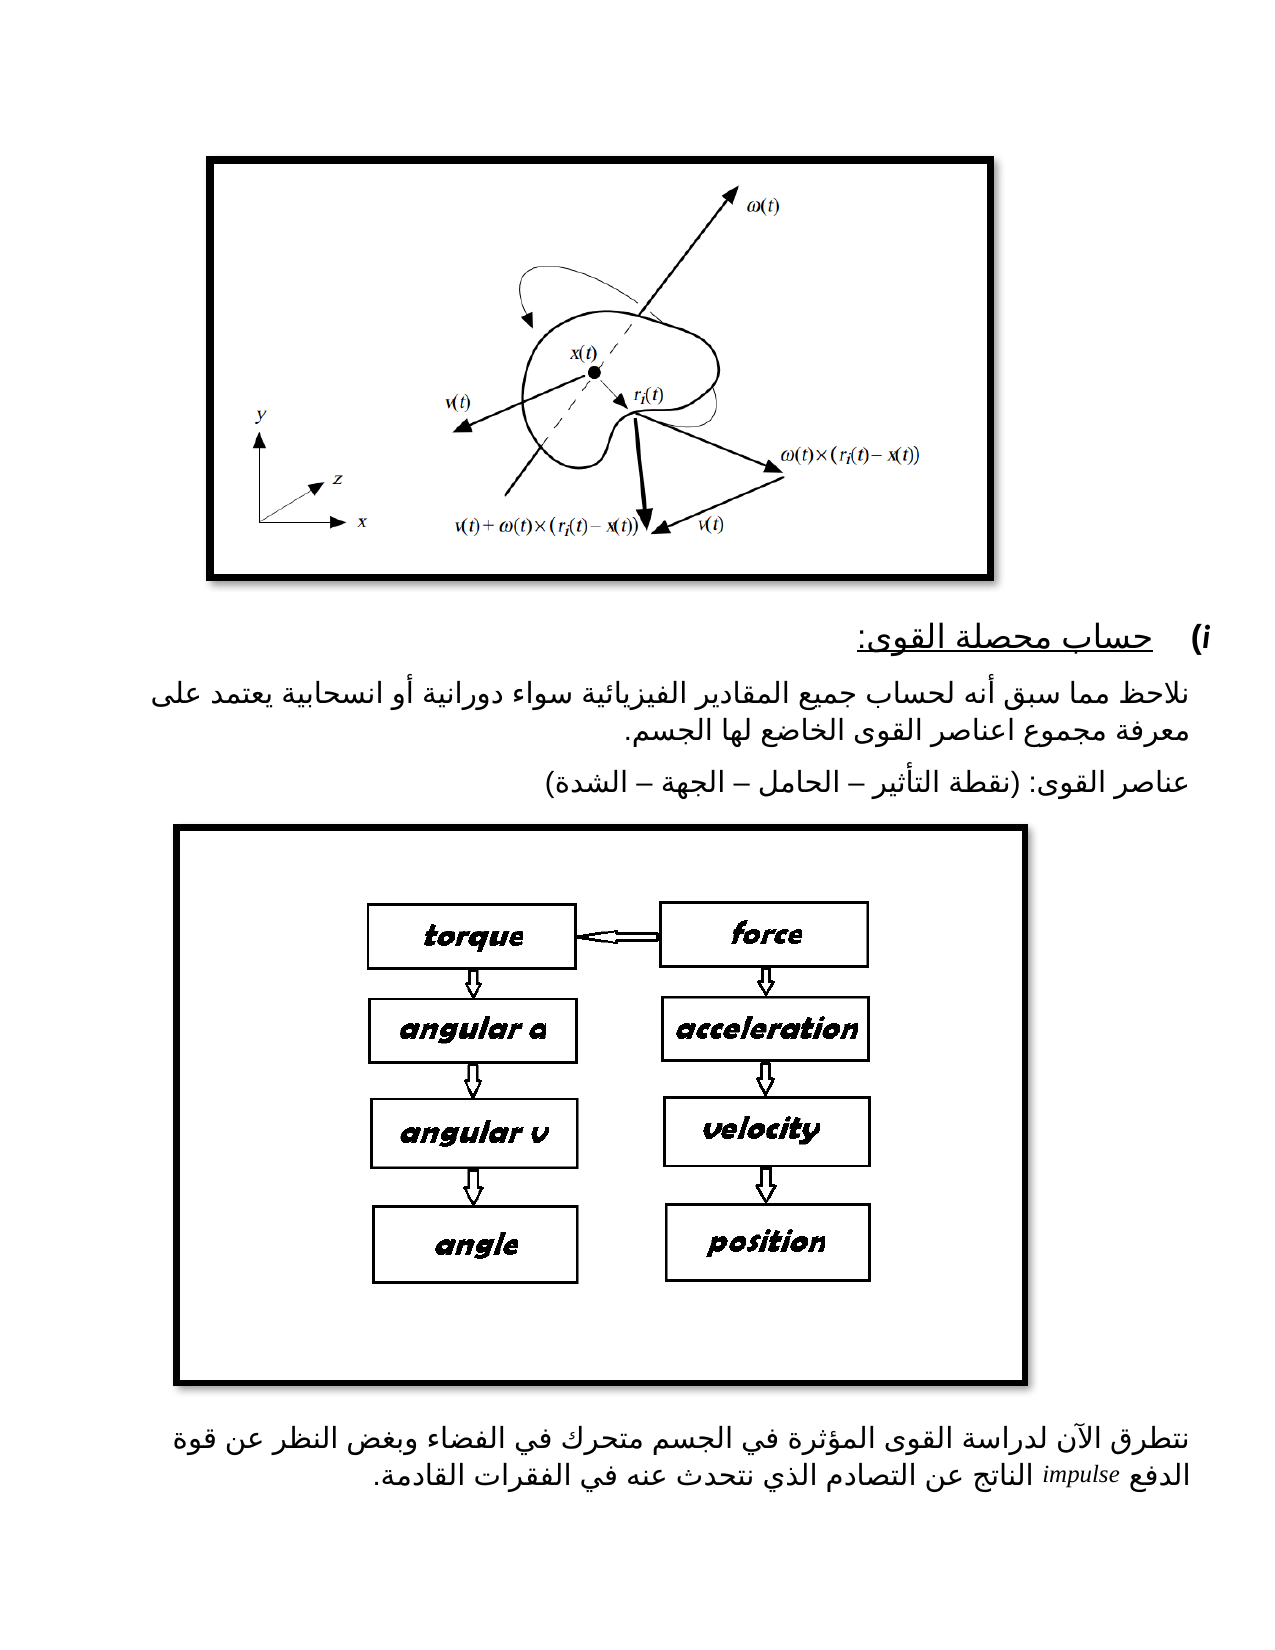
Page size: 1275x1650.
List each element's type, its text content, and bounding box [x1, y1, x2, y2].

text عناصر القوى: (نقطة التأثير – الحامل – الجهة – الشدة) [150, 765, 1191, 799]
text نتطرق الآن لدراسة القوى المؤثرة في الجسم متحرك في الفضاء وبغض النظر عن قوة الدفع الناتج عن التصادم الذي نتحدث عنه في الفقرات القادمة. [150, 1422, 1191, 1491]
text نلاحظ مما سبق أنه لحساب جميع المقادير الفيزيائية سواء دورانية أو انسحابية يعتمد على معرفة مجموع اعناصر القوى الخاضع لها الجسم. [150, 676, 1191, 746]
picture [212, 163, 988, 575]
picture [180, 831, 1022, 1380]
list حساب محصلة القوى: [150, 616, 1191, 657]
